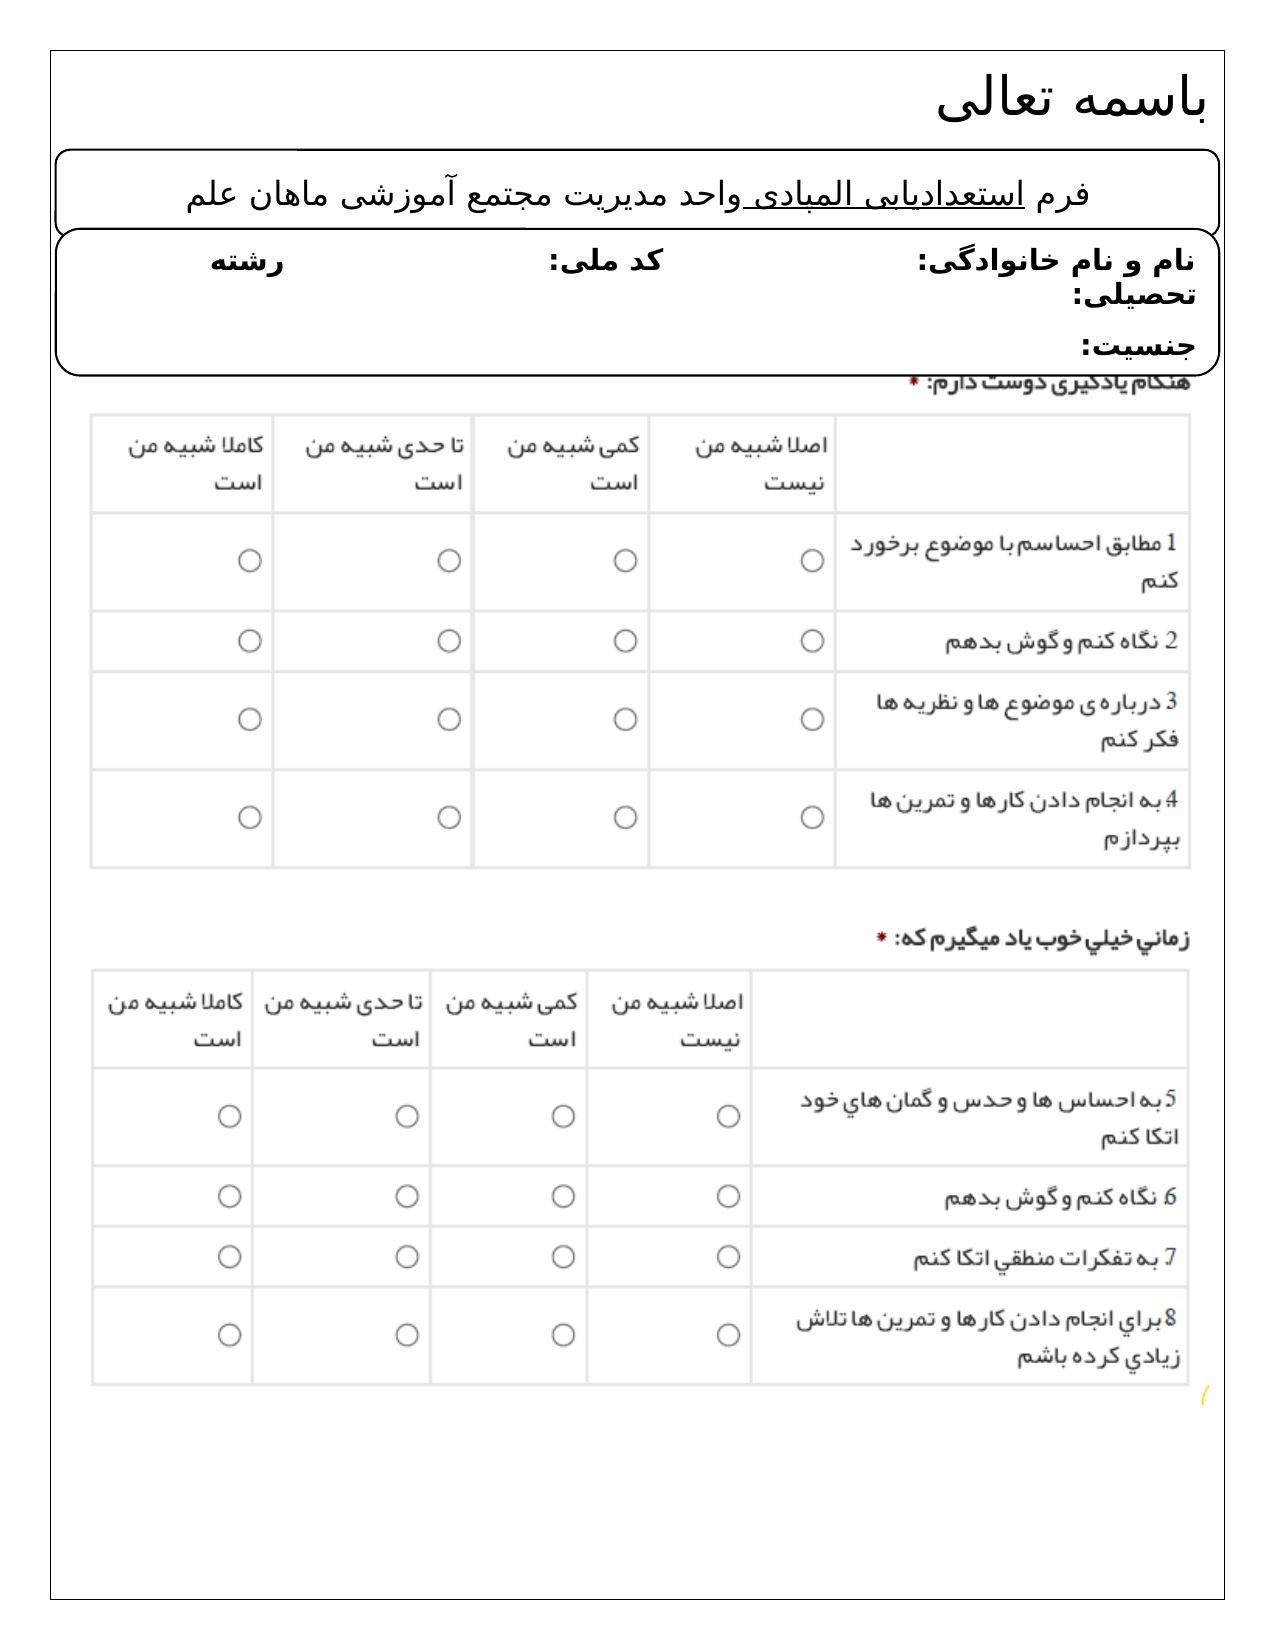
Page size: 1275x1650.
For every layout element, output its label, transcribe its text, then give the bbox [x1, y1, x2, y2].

picture [65, 373, 1210, 896]
text باسمه تعالی [66, 66, 1209, 128]
picture [65, 914, 1210, 1405]
